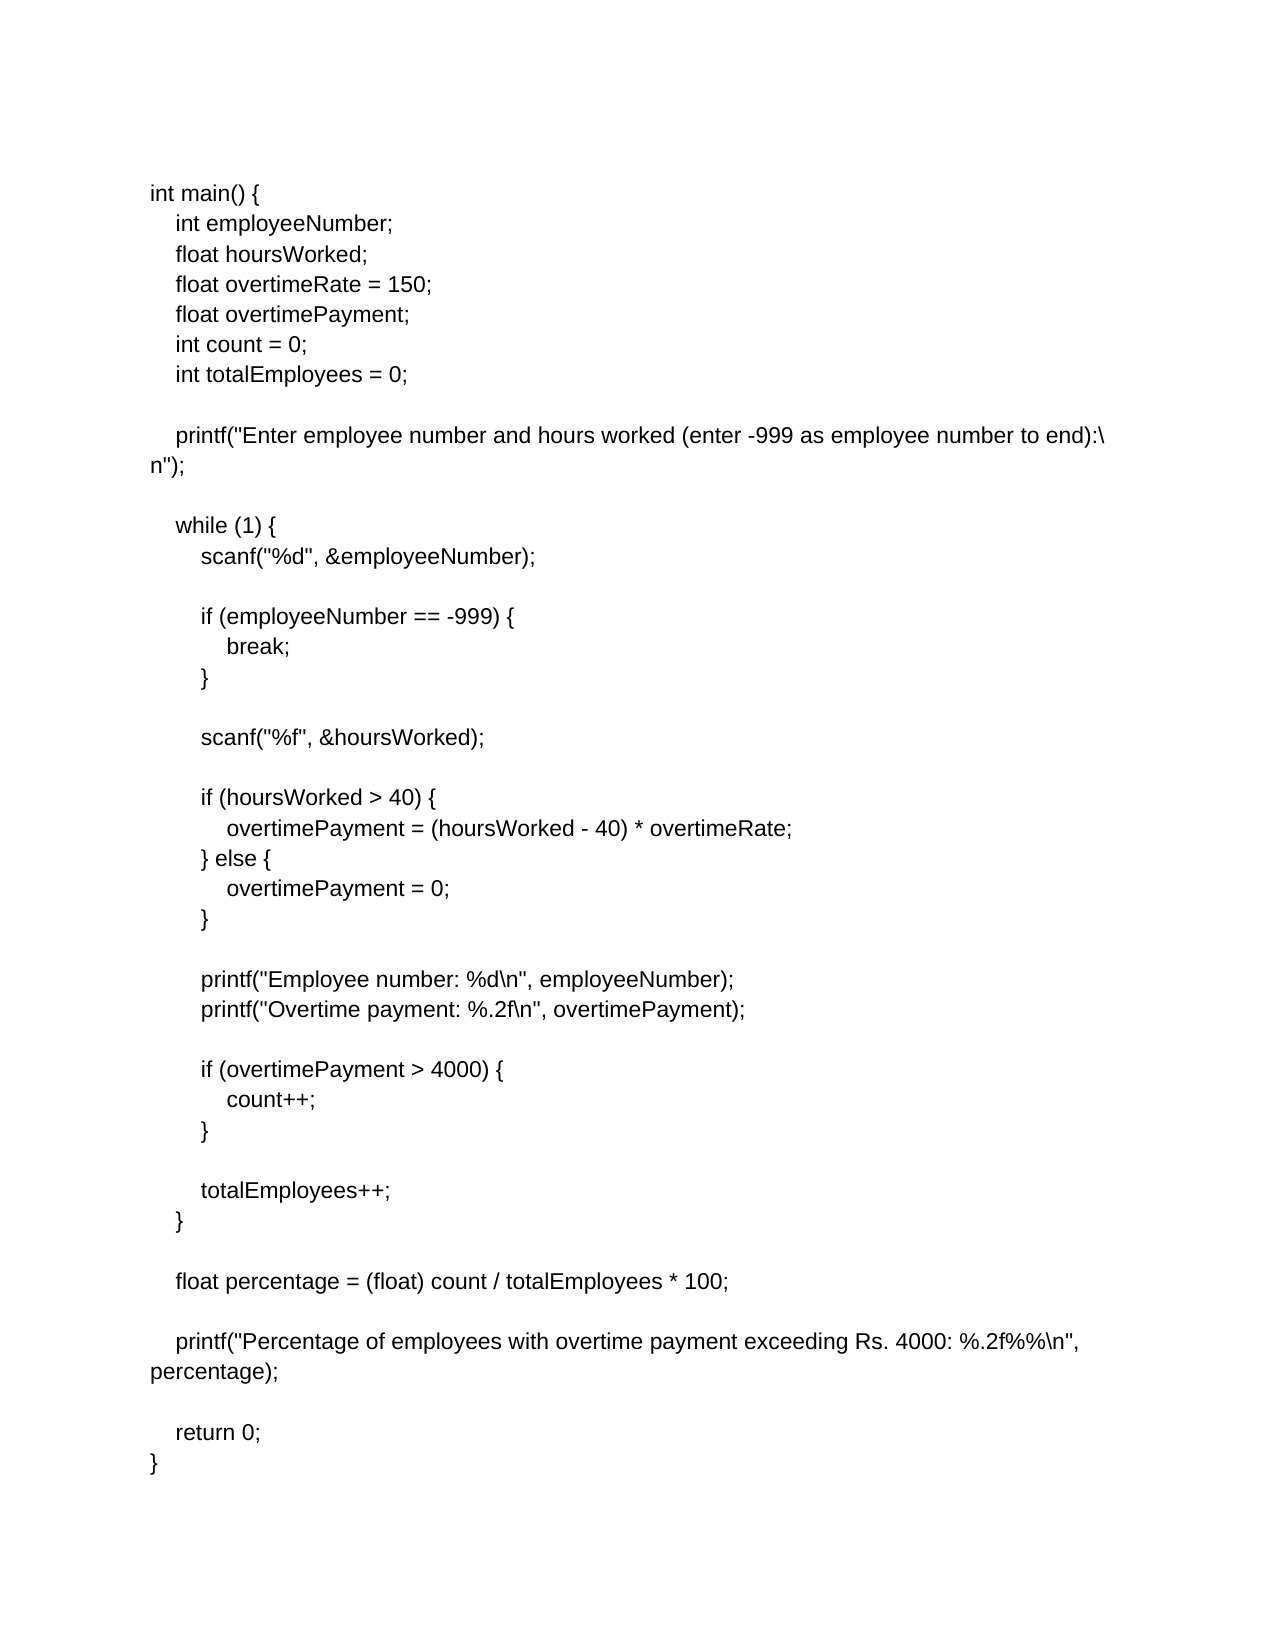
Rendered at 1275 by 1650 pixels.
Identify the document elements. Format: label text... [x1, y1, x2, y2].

text } [150, 1207, 1125, 1234]
text printf("Percentage of employees with overtime payment exceeding Rs. 4000: %.2f%%\n", percentage); [150, 1328, 1125, 1385]
text float hoursWorked; [150, 241, 1125, 267]
text count++; [150, 1086, 1125, 1113]
text return 0; [150, 1419, 1125, 1445]
text int main() { [150, 180, 1125, 207]
text } [150, 1117, 1125, 1143]
text int count = 0; [150, 331, 1125, 358]
text overtimePayment = 0; [150, 875, 1125, 901]
text if (employeeNumber == -999) { [150, 603, 1125, 629]
text scanf("%f", &hoursWorked); [150, 724, 1125, 750]
text printf("Overtime payment: %.2f\n", overtimePayment); [150, 996, 1125, 1022]
text float overtimeRate = 150; [150, 271, 1125, 297]
text float overtimePayment; [150, 301, 1125, 327]
text overtimePayment = (hoursWorked - 40) * overtimeRate; [150, 814, 1125, 841]
text int totalEmployees = 0; [150, 361, 1125, 388]
text while (1) { [150, 512, 1125, 539]
text } [150, 905, 1125, 932]
text totalEmployees++; [150, 1177, 1125, 1203]
text } [150, 663, 1125, 690]
text break; [150, 633, 1125, 660]
text if (overtimePayment > 4000) { [150, 1056, 1125, 1083]
text float percentage = (float) count / totalEmployees * 100; [150, 1268, 1125, 1294]
text } [150, 1449, 1125, 1475]
text } else { [150, 845, 1125, 871]
text if (hoursWorked > 40) { [150, 784, 1125, 811]
text printf("Employee number: %d\n", employeeNumber); [150, 966, 1125, 992]
text printf("Enter employee number and hours worked (enter -999 as employee number to end):\n"); [150, 422, 1125, 478]
text scanf("%d", &employeeNumber); [150, 543, 1125, 569]
text int employeeNumber; [150, 210, 1125, 237]
